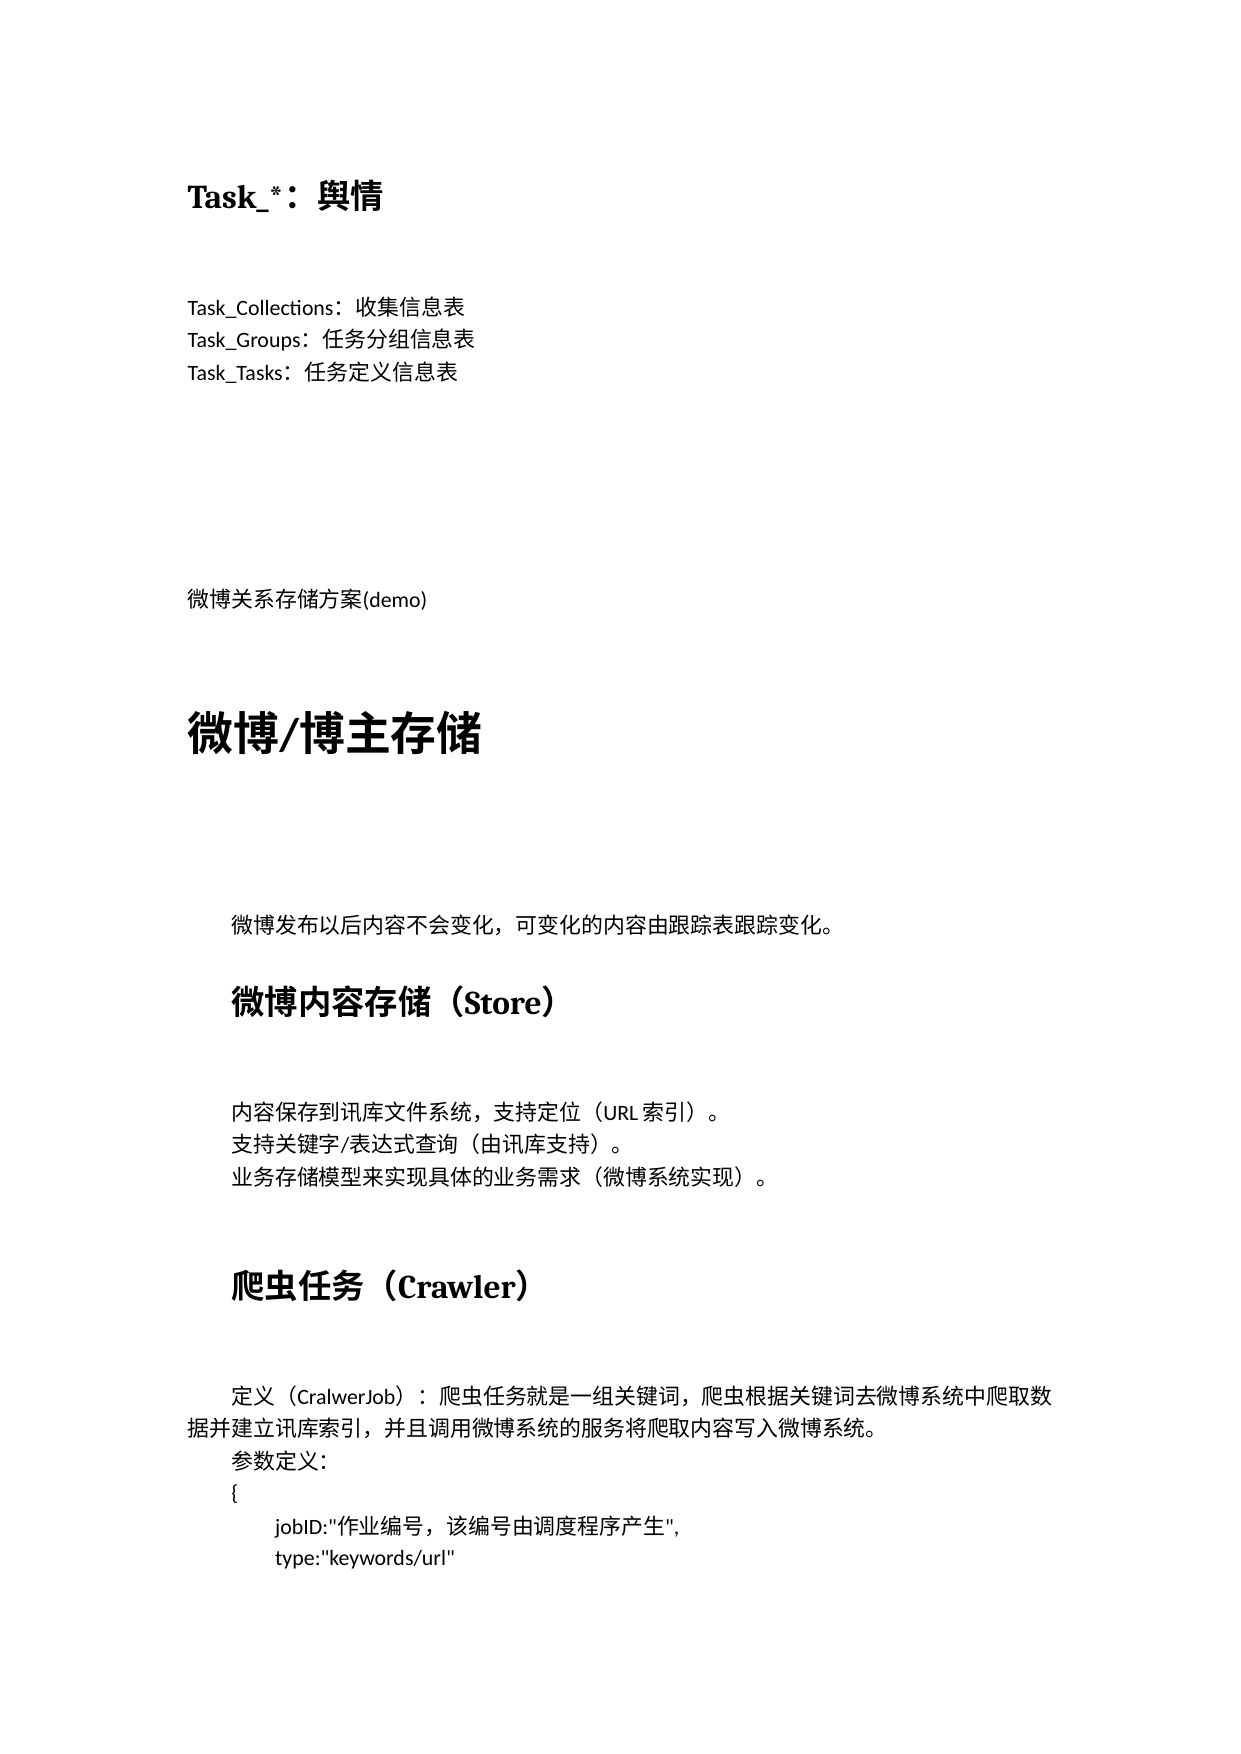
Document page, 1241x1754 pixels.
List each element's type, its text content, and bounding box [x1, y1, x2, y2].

text { [187, 1476, 1053, 1508]
subtitle Task_*：舆情 [187, 162, 1053, 227]
text jobID:"作业编号，该编号由调度程序产生", [187, 1508, 1053, 1541]
subtitle 微博/博主存储 [187, 682, 1053, 779]
text 业务存储模型来实现具体的业务需求（微博系统实现）。 [187, 1159, 1053, 1192]
text 微博关系存储方案(demo) [187, 582, 1053, 614]
text 内容保存到讯库文件系统，支持定位（URL索引）。 [187, 1094, 1053, 1127]
text Task_Groups：任务分组信息表 [187, 322, 1053, 354]
subtitle 爬虫任务（Crawler） [187, 1251, 1053, 1316]
text Task_Tasks：任务定义信息表 [187, 354, 1053, 387]
text 支持关键字/表达式查询（由讯库支持）。 [187, 1127, 1053, 1159]
text 微博发布以后内容不会变化，可变化的内容由跟踪表跟踪变化。 [187, 907, 1053, 940]
text 参数定义： [187, 1443, 1053, 1476]
subtitle 微博内容存储（Store） [187, 967, 1053, 1032]
text Task_Collections：收集信息表 [187, 289, 1053, 322]
text type:"keywords/url" [187, 1541, 1053, 1573]
text 定义（CralwerJob）：爬虫任务就是一组关键词，爬虫根据关键词去微博系统中爬取数据并建立讯库索引，并且调用微博系统的服务将爬取内容写入微博系统。 [187, 1378, 1053, 1443]
